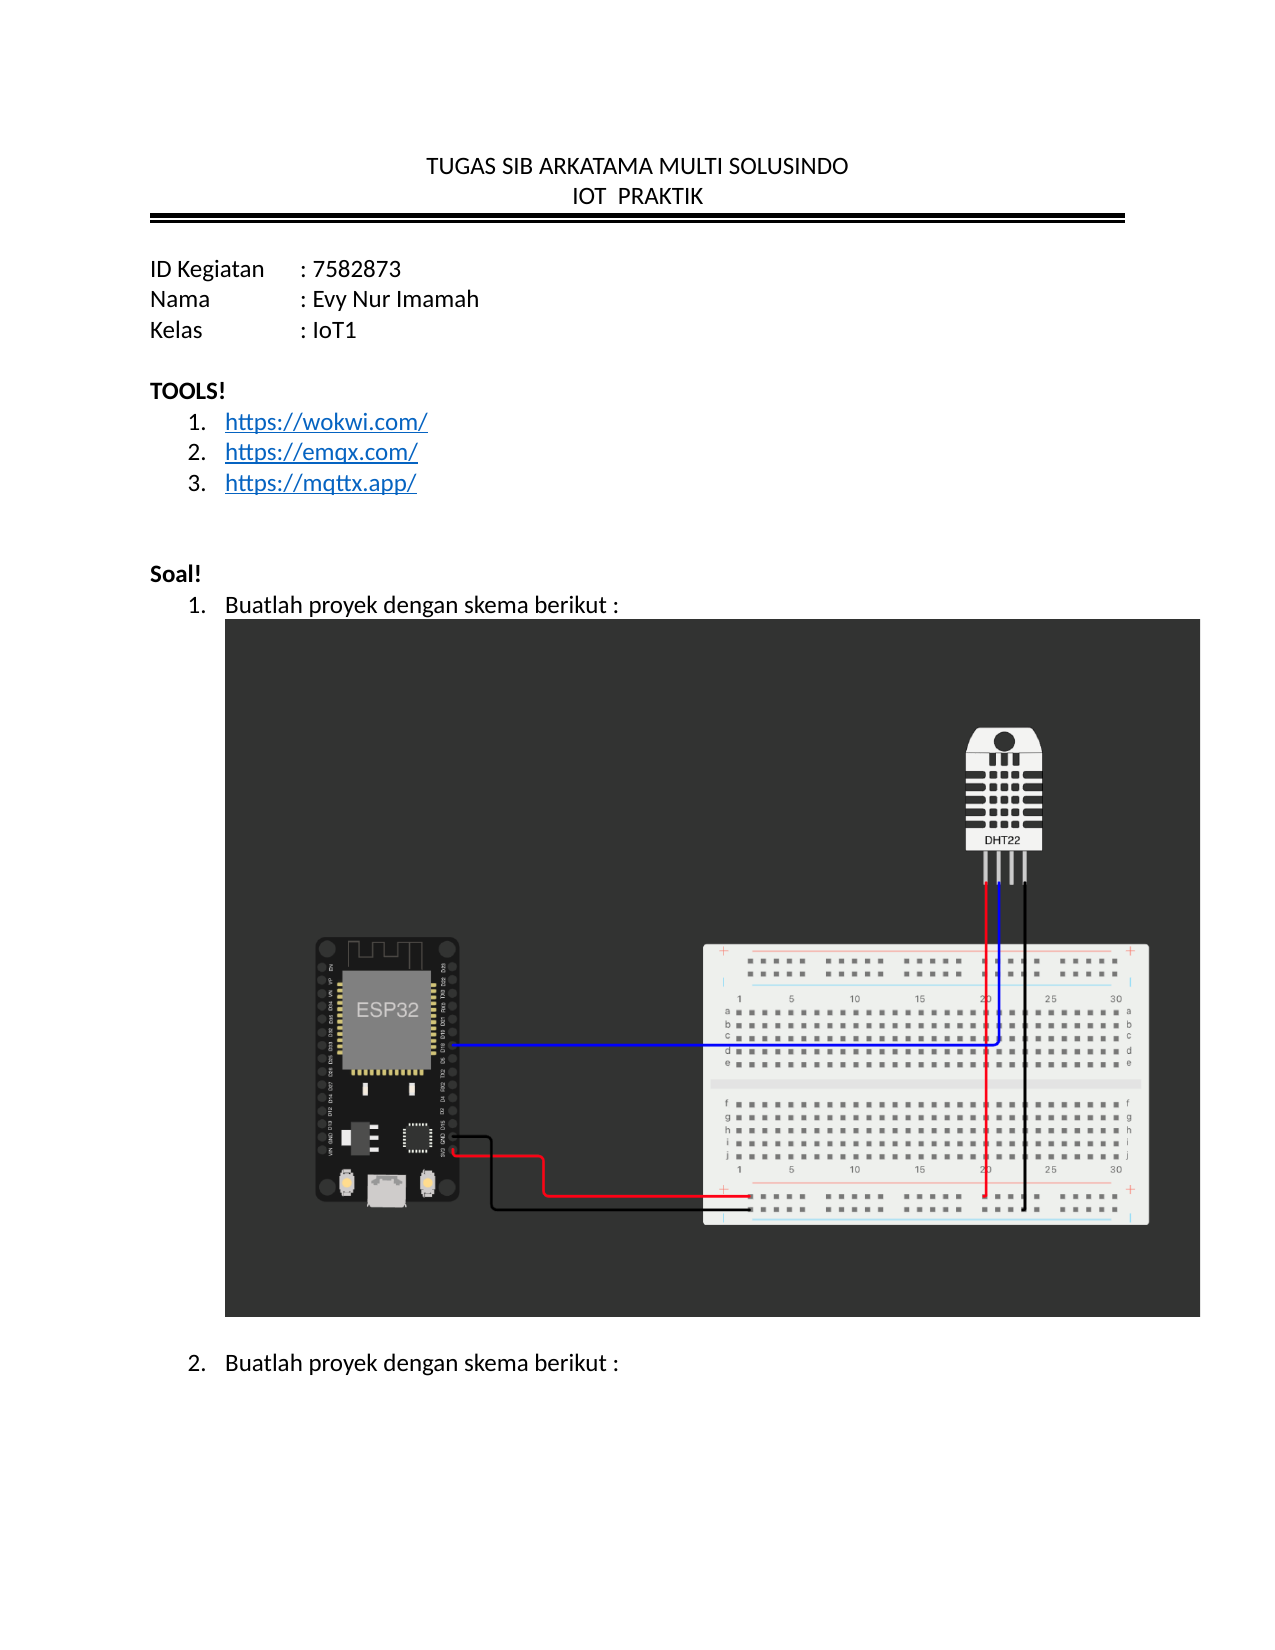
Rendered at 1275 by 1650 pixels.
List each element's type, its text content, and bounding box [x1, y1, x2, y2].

text Kelas : IoT1 [150, 314, 1125, 345]
text TOOLS! [150, 375, 1125, 406]
picture [225, 619, 1200, 1317]
list Buatlah proyek dengan skema berikut : [187, 1347, 1125, 1378]
list Buatlah proyek dengan skema berikut : [187, 589, 1125, 619]
text Soal! [150, 558, 1125, 589]
text ID Kegiatan : 7582873 [150, 253, 1125, 284]
text Nama : Evy Nur Imamah [150, 284, 1125, 314]
list https://emqx.com/ [187, 436, 1125, 467]
text TUGAS SIB ARKATAMA MULTI SOLUSINDO IOT PRAKTIK [150, 150, 1125, 213]
list https://wokwi.com/ [187, 406, 1125, 436]
list https://mqttx.app/ [187, 467, 1125, 497]
